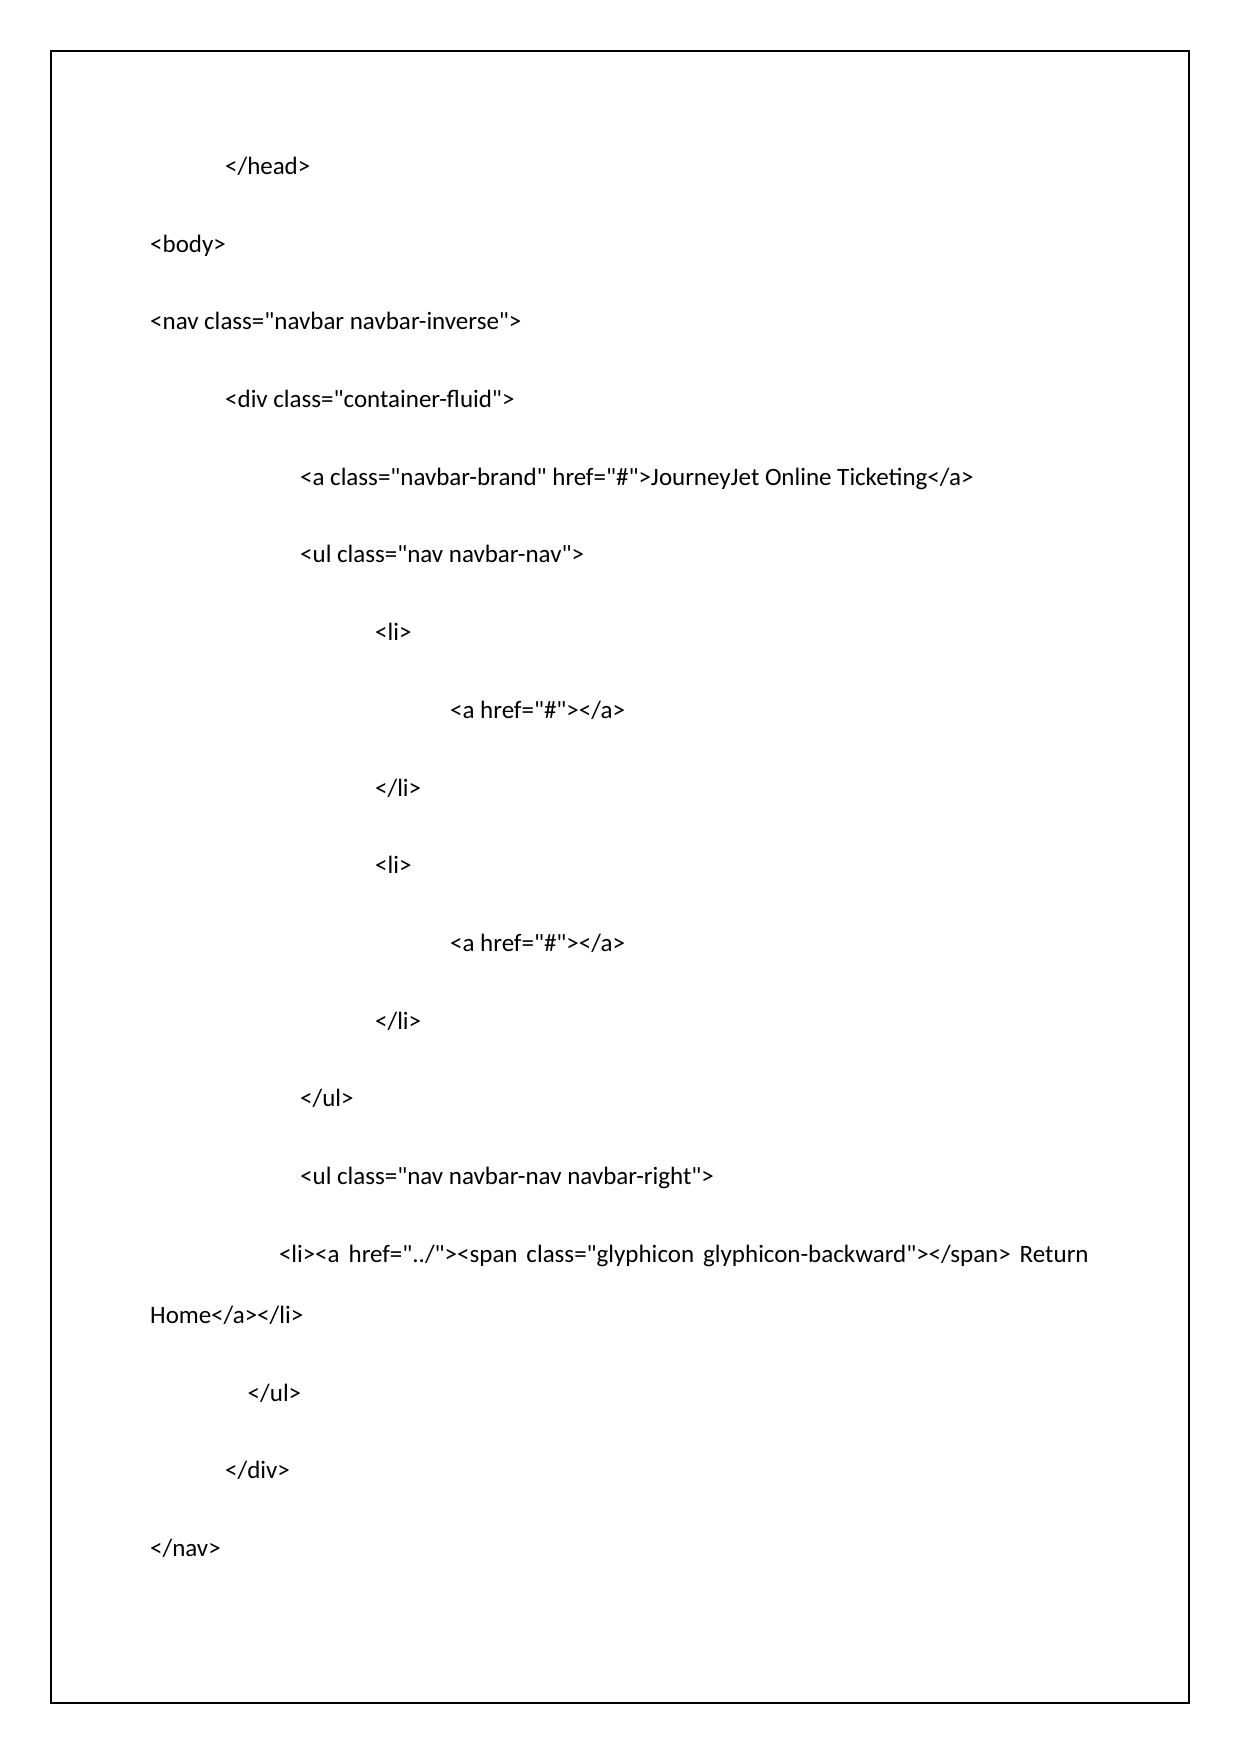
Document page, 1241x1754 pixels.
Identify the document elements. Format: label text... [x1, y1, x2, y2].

text <ul class="nav navbar-nav navbar-right"> [150, 1160, 1090, 1191]
text <li> [150, 849, 1090, 880]
text <ul class="nav navbar-nav"> [150, 538, 1090, 569]
text <li><a href="../"><span class="glyphicon glyphicon-backward"></span> Return Home</a></li> [150, 1238, 1090, 1329]
text <li> [150, 616, 1090, 647]
text </div> [150, 1454, 1090, 1485]
text <a class="navbar-brand" href="#">JourneyJet Online Ticketing</a> [150, 461, 1090, 491]
text <nav class="navbar navbar-inverse"> [150, 305, 1090, 336]
text </nav> [150, 1532, 1090, 1563]
text </ul> [150, 1377, 1090, 1407]
text <body> [150, 228, 1090, 258]
text <a href="#"></a> [150, 694, 1090, 724]
text </head> [150, 150, 1090, 181]
text </li> [150, 1005, 1090, 1035]
text <a href="#"></a> [150, 927, 1090, 958]
text <div class="container-fluid"> [150, 383, 1090, 414]
text </ul> [150, 1082, 1090, 1113]
text </li> [150, 772, 1090, 802]
